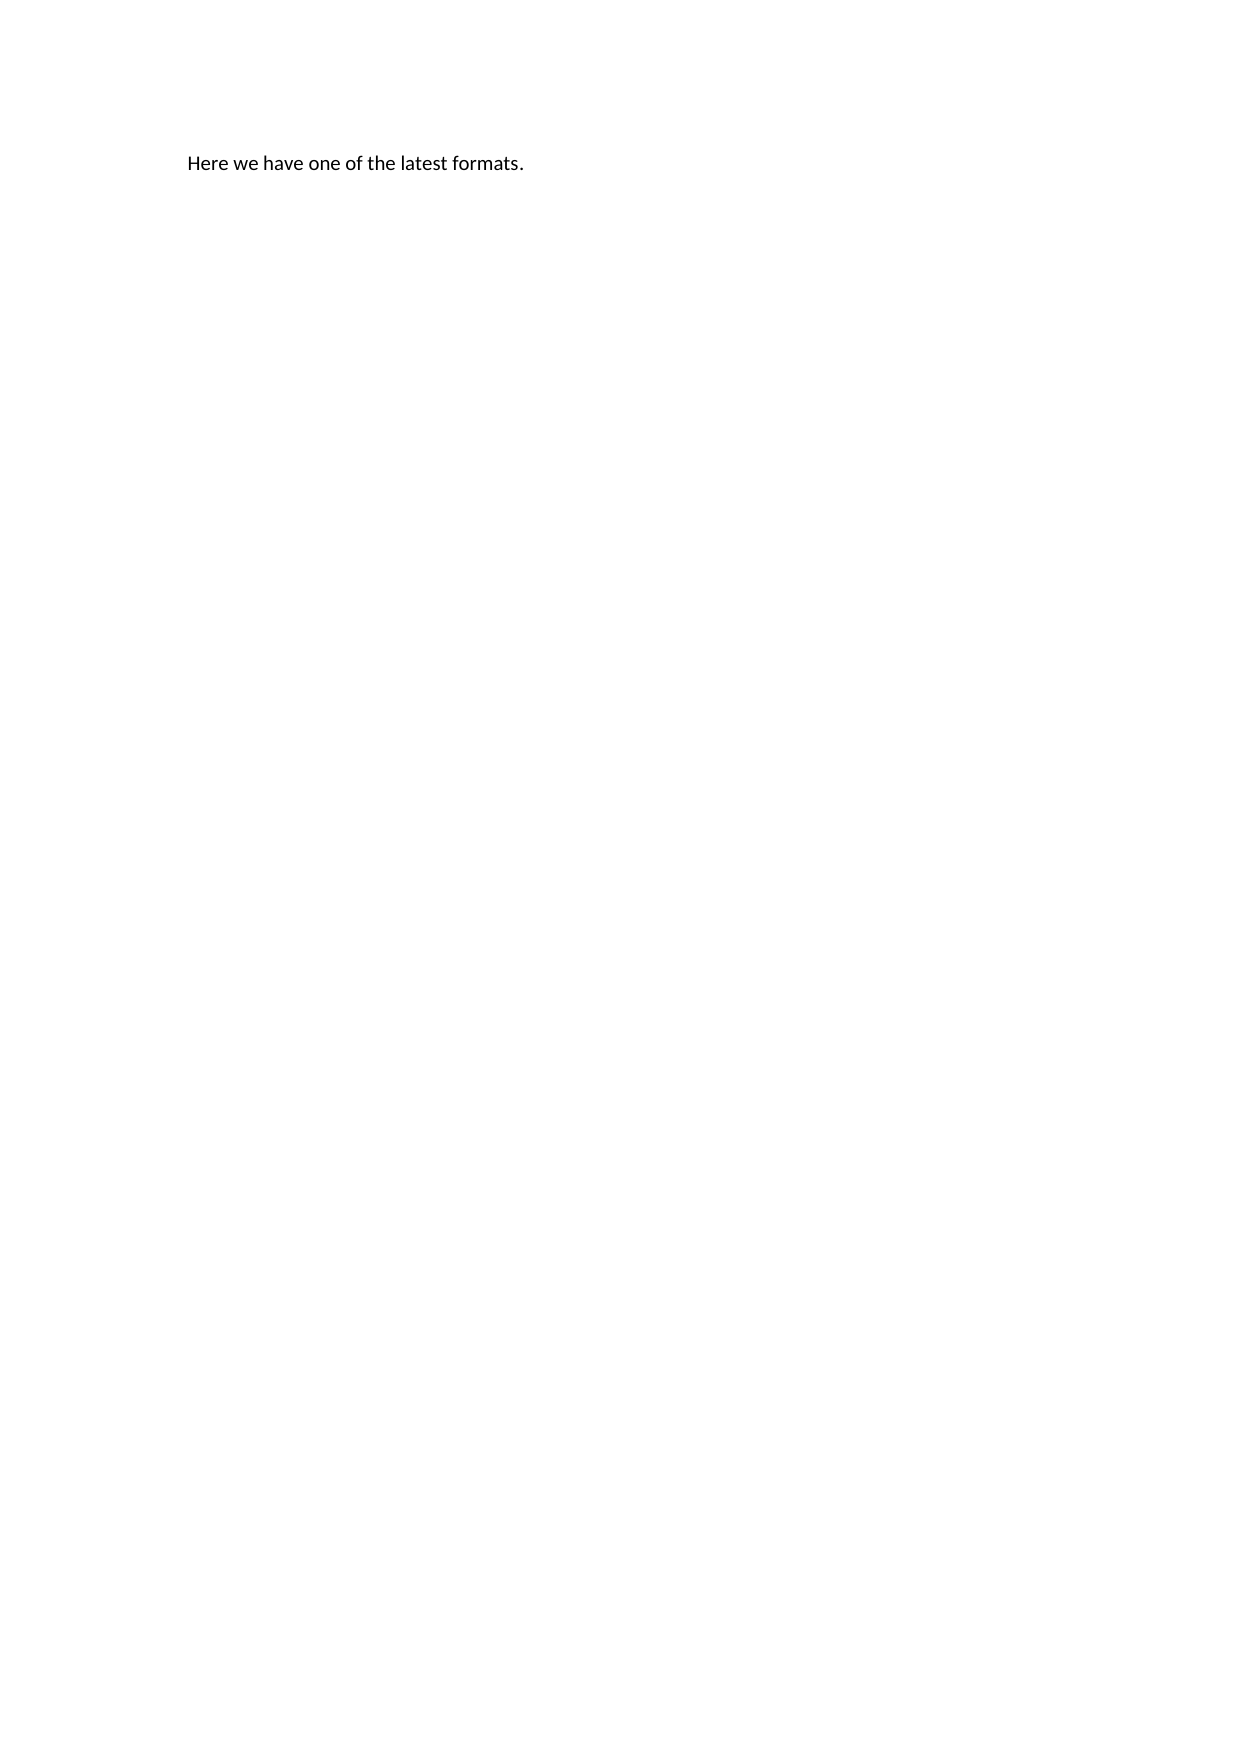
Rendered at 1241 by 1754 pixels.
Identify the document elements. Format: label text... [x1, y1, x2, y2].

text Here we have one of the latest formats. [187, 150, 1053, 175]
